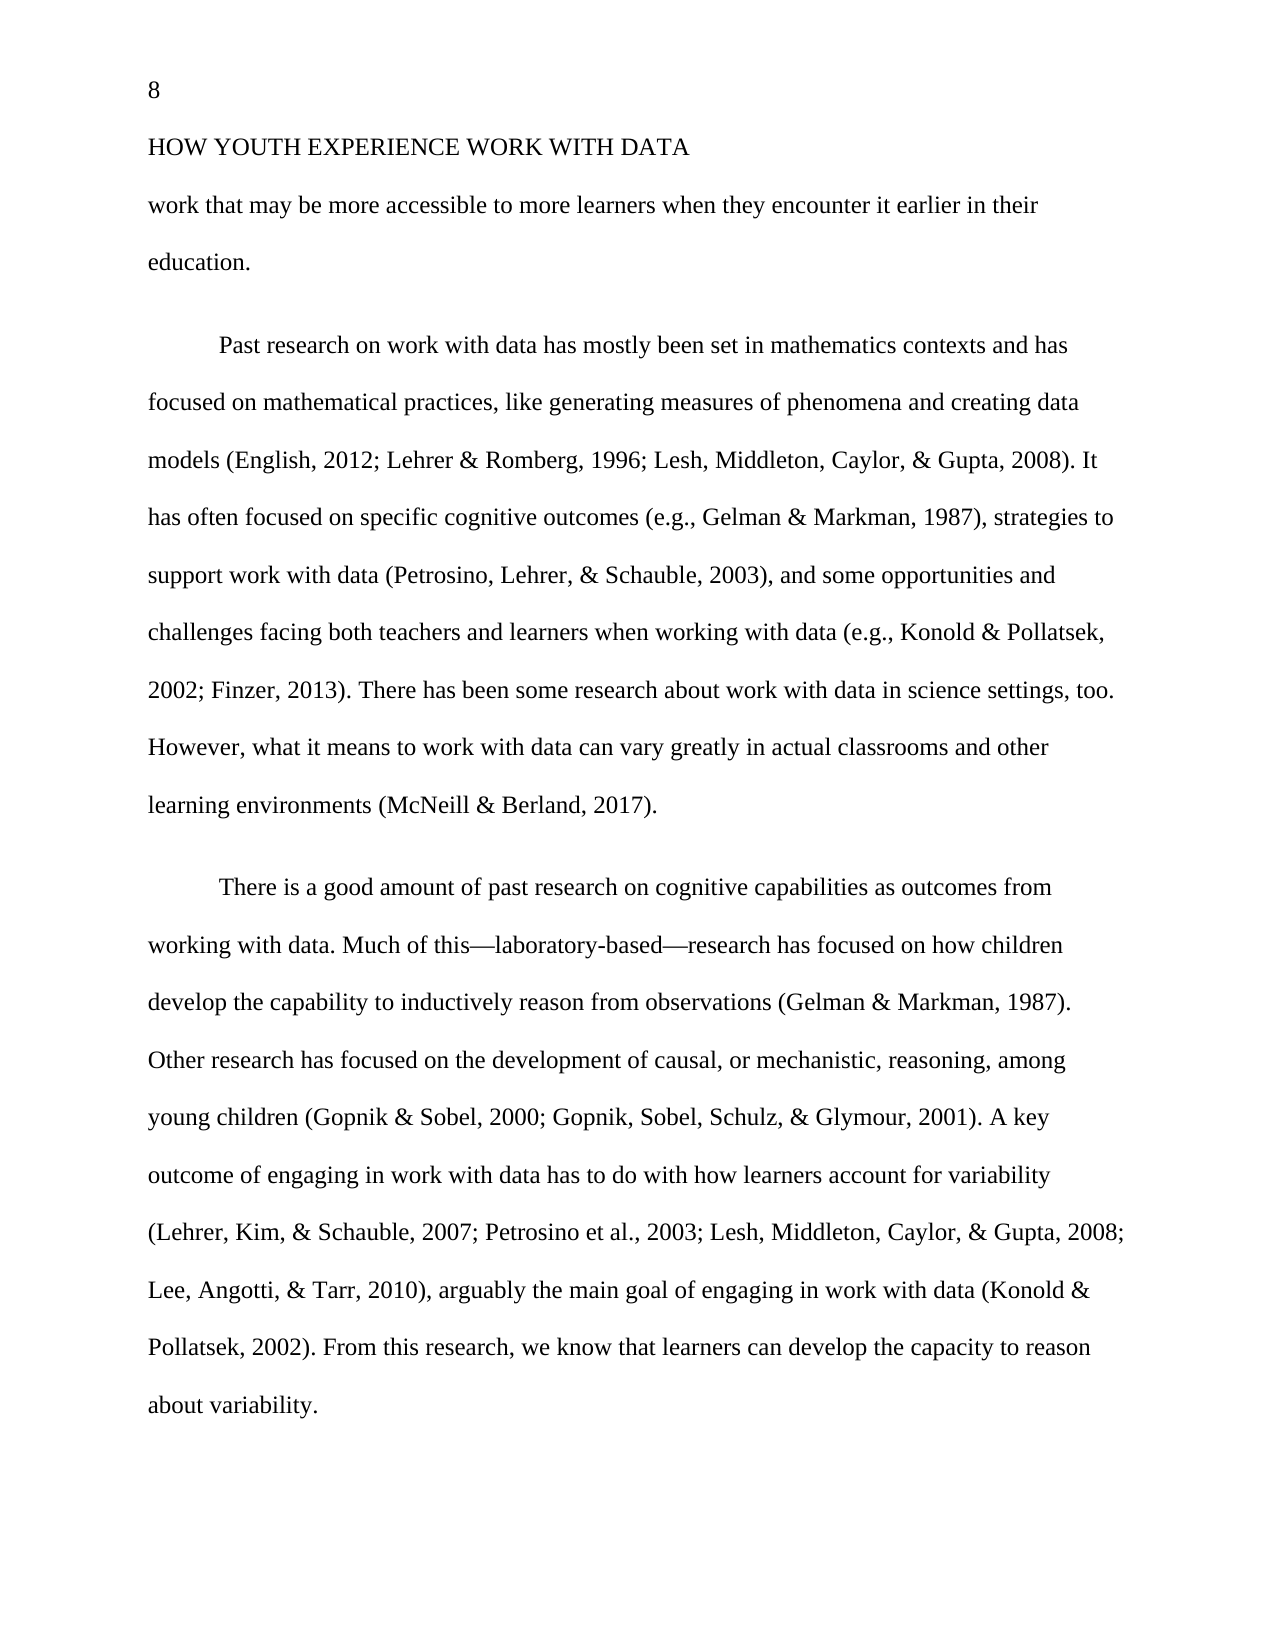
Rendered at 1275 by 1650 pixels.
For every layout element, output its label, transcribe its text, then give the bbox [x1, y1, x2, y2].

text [148, 190, 1127, 276]
text There is a good amount of past research on cognitive capabilities as outcomes from working with data. Much of this—laboratory-based—research has focused on how children develop the capability to inductively reason from observations (Gelman & Markman, 1987). Other research has focused on the development of causal, or mechanistic, reasoning, among young children (Gopnik & Sobel, 2000; Gopnik, Sobel, Schulz, & Glymour, 2001). A key outcome of engaging in work with data has to do with how learners account for variability (Lehrer, Kim, & Schauble, 2007; Petrosino et al., 2003; Lesh, Middleton, Caylor, & Gupta, 2008; Lee, Angotti, & Tarr, 2010), arguably the main goal of engaging in work with data (Konold & Pollatsek, 2002). From this research, we know that learners can develop the capacity to reason about variability. [148, 872, 1127, 1419]
text Past research on work with data has mostly been set in mathematics contexts and has focused on mathematical practices, like generating measures of phenomena and creating data models (English, 2012; Lehrer & Romberg, 1996; Lesh, Middleton, Caylor, & Gupta, 2008). It has often focused on specific cognitive outcomes (e.g., Gelman & Markman, 1987), strategies to support work with data (Petrosino, Lehrer, & Schauble, 2003), and some opportunities and challenges facing both teachers and learners when working with data (e.g., Konold & Pollatsek, 2002; Finzer, 2013). There has been some research about work with data in science settings, too. However, what it means to work with data can vary greatly in actual classrooms and other learning environments (McNeill & Berland, 2017). [148, 330, 1127, 819]
